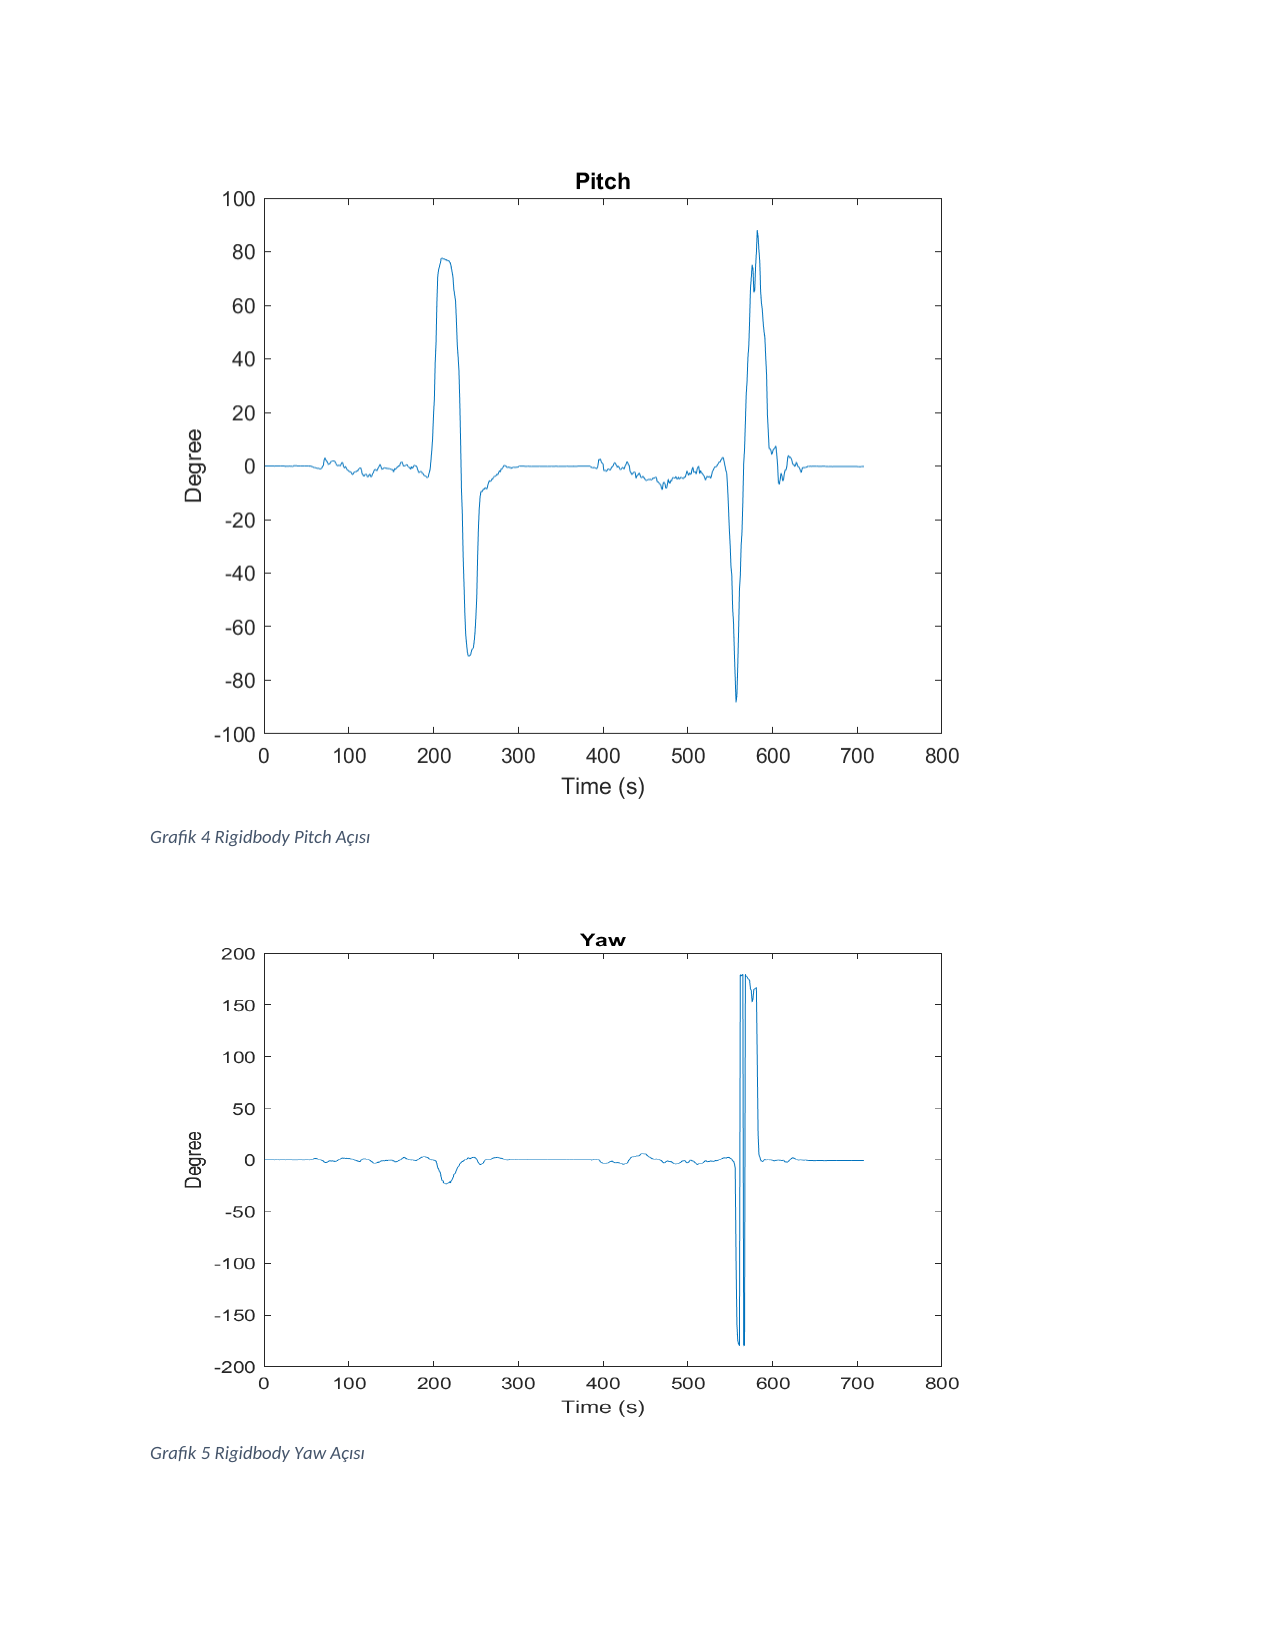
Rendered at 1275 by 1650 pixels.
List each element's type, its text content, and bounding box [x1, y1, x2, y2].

text Grafik 5 Rigidbody Yaw Açısı [150, 1441, 1125, 1464]
text Grafik 4 Rigidbody Pitch Açısı [150, 825, 1125, 848]
picture [150, 915, 1025, 1422]
picture [150, 150, 1025, 806]
